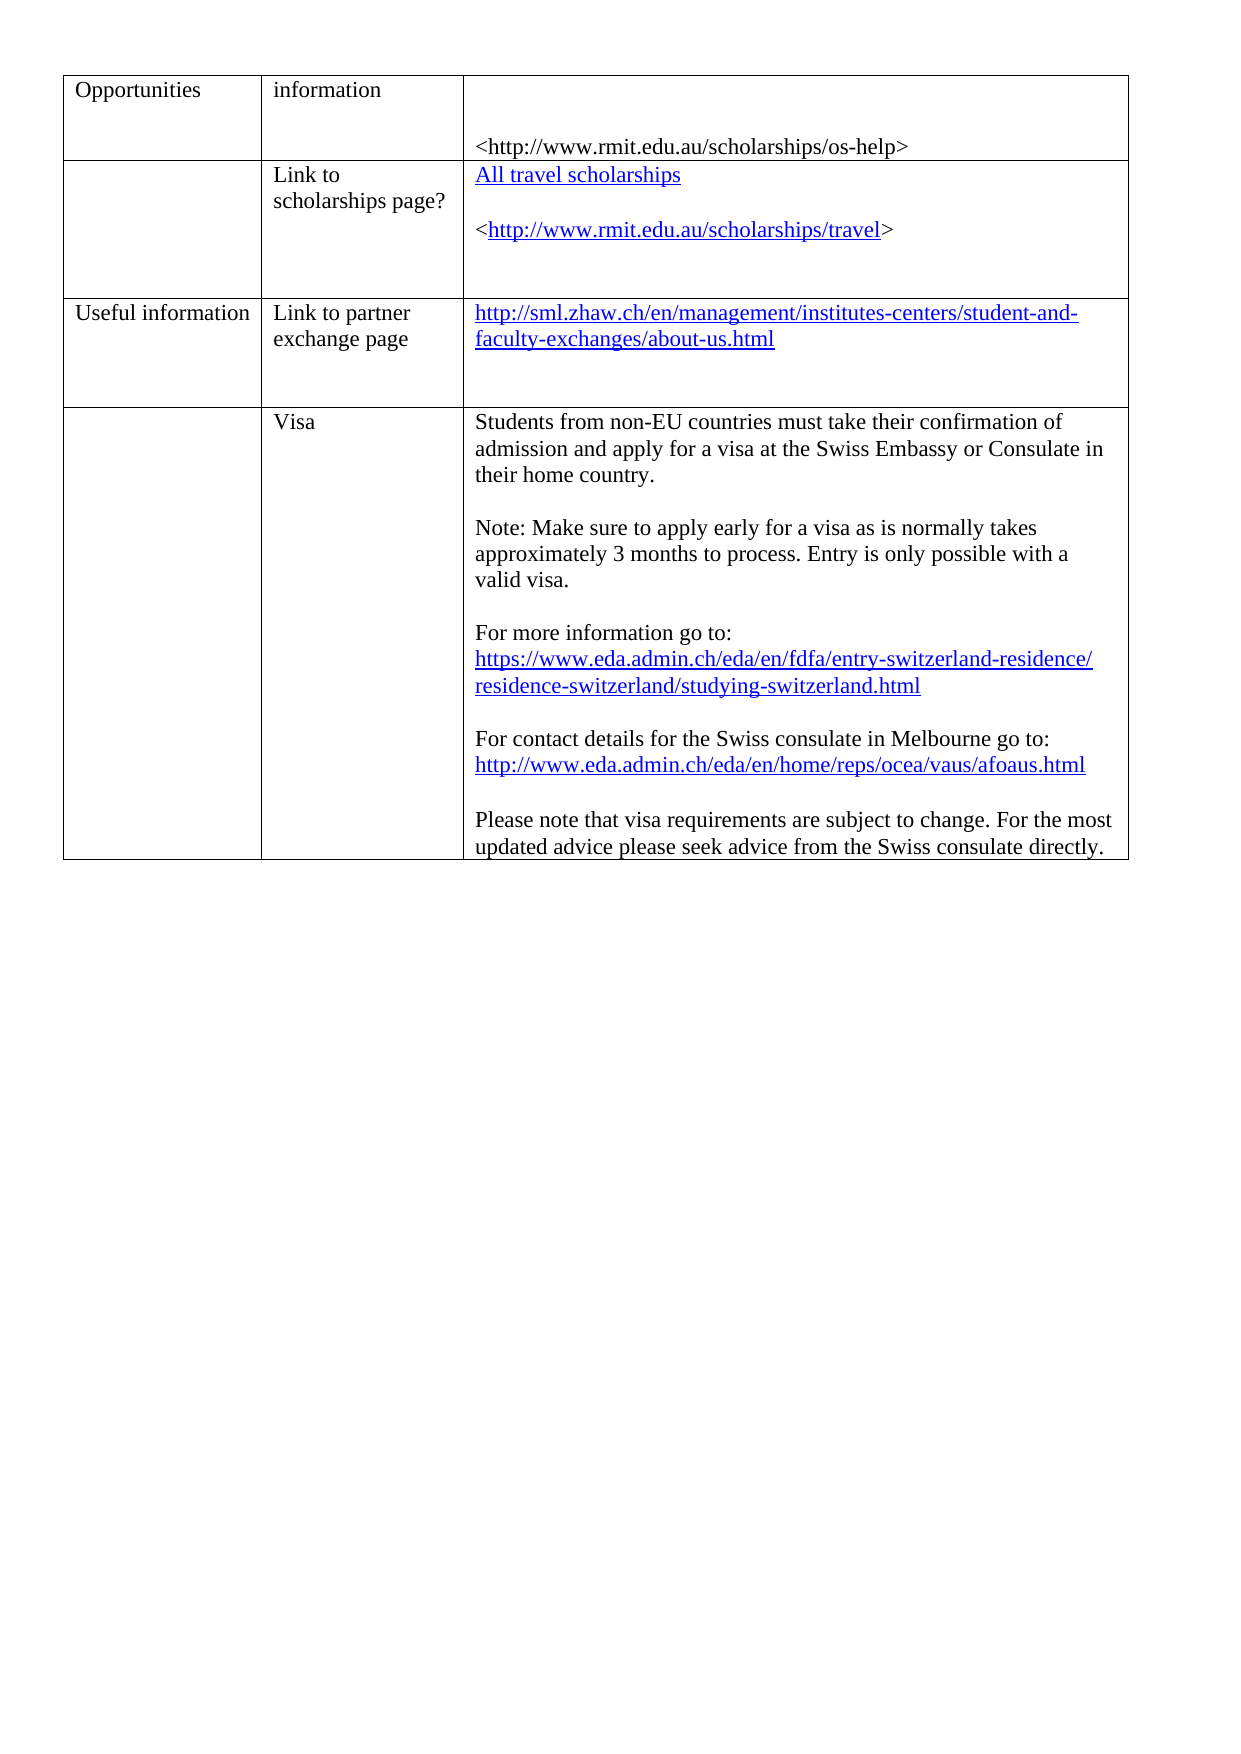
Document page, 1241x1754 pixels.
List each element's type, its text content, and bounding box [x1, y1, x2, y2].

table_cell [464, 76, 1128, 159]
table_cell All travel scholarships <http://www.rmit.edu.au/scholarships/travel> [464, 161, 1128, 298]
table_cell Useful information [64, 299, 261, 407]
table_cell [64, 161, 261, 298]
table_cell Link to partner exchange page [262, 299, 463, 407]
table_cell OS-HELP information [262, 76, 463, 159]
table_cell Link to scholarships page? [262, 161, 463, 298]
table_cell Students from non-EU countries must take their confirmation of admission and apply for a visa at the Swiss Embassy or Consulate in their home country. Note: Make sure to apply early for a visa as is normally takes approximately 3 months to process. Entry is only possible with a valid visa. For more information go to: https://www.eda.admin.ch/eda/en/fdfa/entry-switzerland-residence/residence-switzerland/studying-switzerland.html For contact details for the Swiss consulate in Melbourne go to: http://www.eda.admin.ch/eda/en/home/reps/ocea/vaus/afoaus.html Please note that visa requirements are subject to change. For the most updated advice please seek advice from the Swiss consulate directly. [464, 408, 1128, 859]
table_cell http://sml.zhaw.ch/en/management/institutes-centers/student-and-faculty-exchanges/about-us.html [464, 299, 1128, 407]
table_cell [64, 76, 261, 159]
table_cell [64, 408, 261, 859]
table_cell Visa [262, 408, 463, 859]
